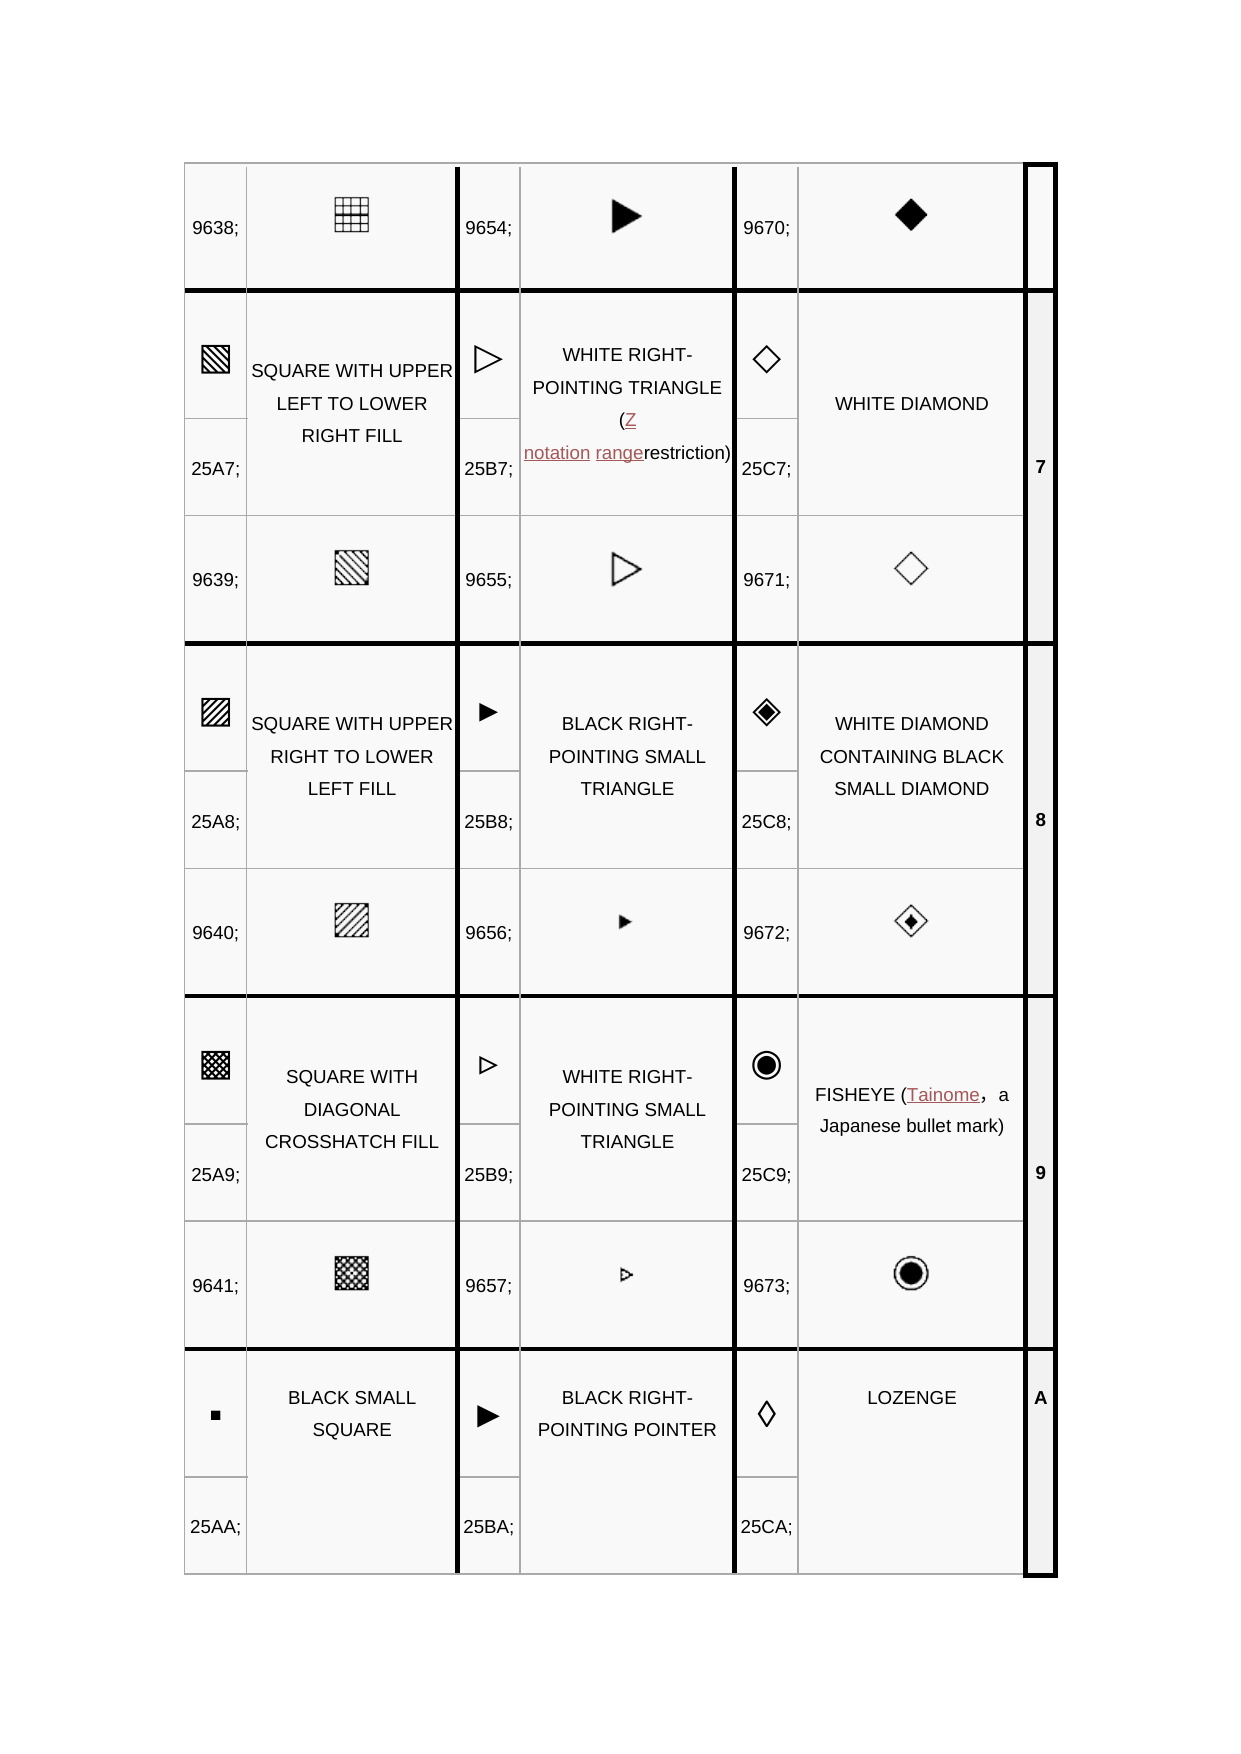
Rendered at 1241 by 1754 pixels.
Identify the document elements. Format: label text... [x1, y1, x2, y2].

table_cell SQUARE WITH UPPER LEFT TO LOWER RIGHT FILL [247, 293, 455, 515]
table_cell 9638; [185, 164, 247, 288]
table_cell 25C8; [737, 772, 797, 868]
table_cell SQUARE WITH UPPER RIGHT TO LOWER LEFT FILL [247, 646, 455, 868]
table_cell 25A7; [185, 419, 246, 515]
table_cell [247, 516, 455, 641]
table_cell 9673; [737, 1222, 797, 1346]
table_cell SQUARE WITH DIAGONAL CROSSHATCH FILL [247, 998, 455, 1220]
picture [330, 547, 374, 589]
table_cell [521, 1222, 732, 1346]
table_cell ◇ [737, 293, 797, 418]
table_cell 25B7; [460, 419, 519, 515]
table_cell WHITE RIGHT-POINTING SMALL TRIANGLE [521, 998, 732, 1220]
table_cell [520, 164, 735, 288]
table_cell 9641; [185, 1222, 246, 1346]
table_cell ◉ [737, 998, 797, 1123]
table_cell WHITE RIGHT-POINTING TRIANGLE (Z notation rangerestriction) [521, 293, 732, 515]
table_cell BLACK RIGHT-POINTING SMALL TRIANGLE [521, 646, 732, 868]
table_cell [799, 869, 1023, 993]
table_cell ◊ [737, 1351, 797, 1476]
table_cell 9640; [185, 869, 246, 993]
table_cell 9654; [458, 164, 520, 288]
table_cell 9671; [737, 516, 797, 641]
table_cell ▹ [460, 998, 519, 1123]
table_cell 9655; [460, 516, 519, 641]
table_cell ▩ [185, 998, 246, 1123]
picture [607, 1253, 648, 1297]
table_cell [247, 869, 455, 993]
table_cell 9672; [737, 869, 797, 993]
table_cell 25CA; [737, 1478, 797, 1573]
picture [889, 900, 934, 941]
table_cell FISHEYE (Tainome，a Japanese bullet mark) [799, 998, 1023, 1220]
table_cell 9670; [735, 164, 798, 288]
table_cell [798, 164, 1023, 288]
table_cell [799, 516, 1023, 641]
picture [330, 1253, 374, 1294]
picture [607, 547, 648, 592]
table_cell 9 [1028, 998, 1053, 1346]
table_cell 7 [1028, 293, 1053, 641]
table_cell LOZENGE [799, 1351, 1023, 1573]
table_cell 25C7; [737, 419, 797, 515]
picture [330, 194, 374, 236]
table_cell 9656; [460, 869, 519, 993]
table_cell 9639; [185, 516, 246, 641]
table_cell ◈ [737, 646, 797, 770]
table_cell A [1028, 1351, 1053, 1573]
table_cell ▨ [185, 646, 246, 770]
picture [889, 547, 934, 589]
picture [889, 194, 934, 236]
table_cell 25BA; [460, 1478, 519, 1573]
table_cell ▪ [185, 1351, 246, 1476]
table_cell 25B9; [460, 1125, 519, 1220]
table_cell [521, 869, 732, 993]
table_cell BLACK SMALL SQUARE [247, 1351, 455, 1573]
table_cell 25A9; [185, 1125, 246, 1220]
picture [607, 194, 648, 239]
table_cell WHITE DIAMOND [799, 293, 1023, 515]
table_cell 8 [1028, 646, 1053, 993]
table_cell 25AA; [185, 1478, 246, 1573]
table_cell [799, 1222, 1023, 1346]
table_cell 25A8; [185, 772, 246, 868]
picture [607, 900, 648, 945]
table_cell ▧ [185, 293, 246, 418]
table_cell ▷ [460, 293, 519, 418]
table_cell BLACK RIGHT-POINTING POINTER [521, 1351, 732, 1573]
table_cell 25B8; [460, 772, 519, 868]
table_cell ► [460, 1351, 519, 1476]
table_cell ▸ [460, 646, 519, 770]
table_cell 9657; [460, 1222, 519, 1346]
table_cell [521, 516, 732, 641]
table_cell 25C9; [737, 1125, 797, 1220]
picture [889, 1253, 934, 1294]
picture [330, 900, 374, 941]
table_cell [247, 164, 457, 288]
table_cell [247, 1222, 455, 1346]
table_cell WHITE DIAMOND CONTAINING BLACK SMALL DIAMOND [799, 646, 1023, 868]
